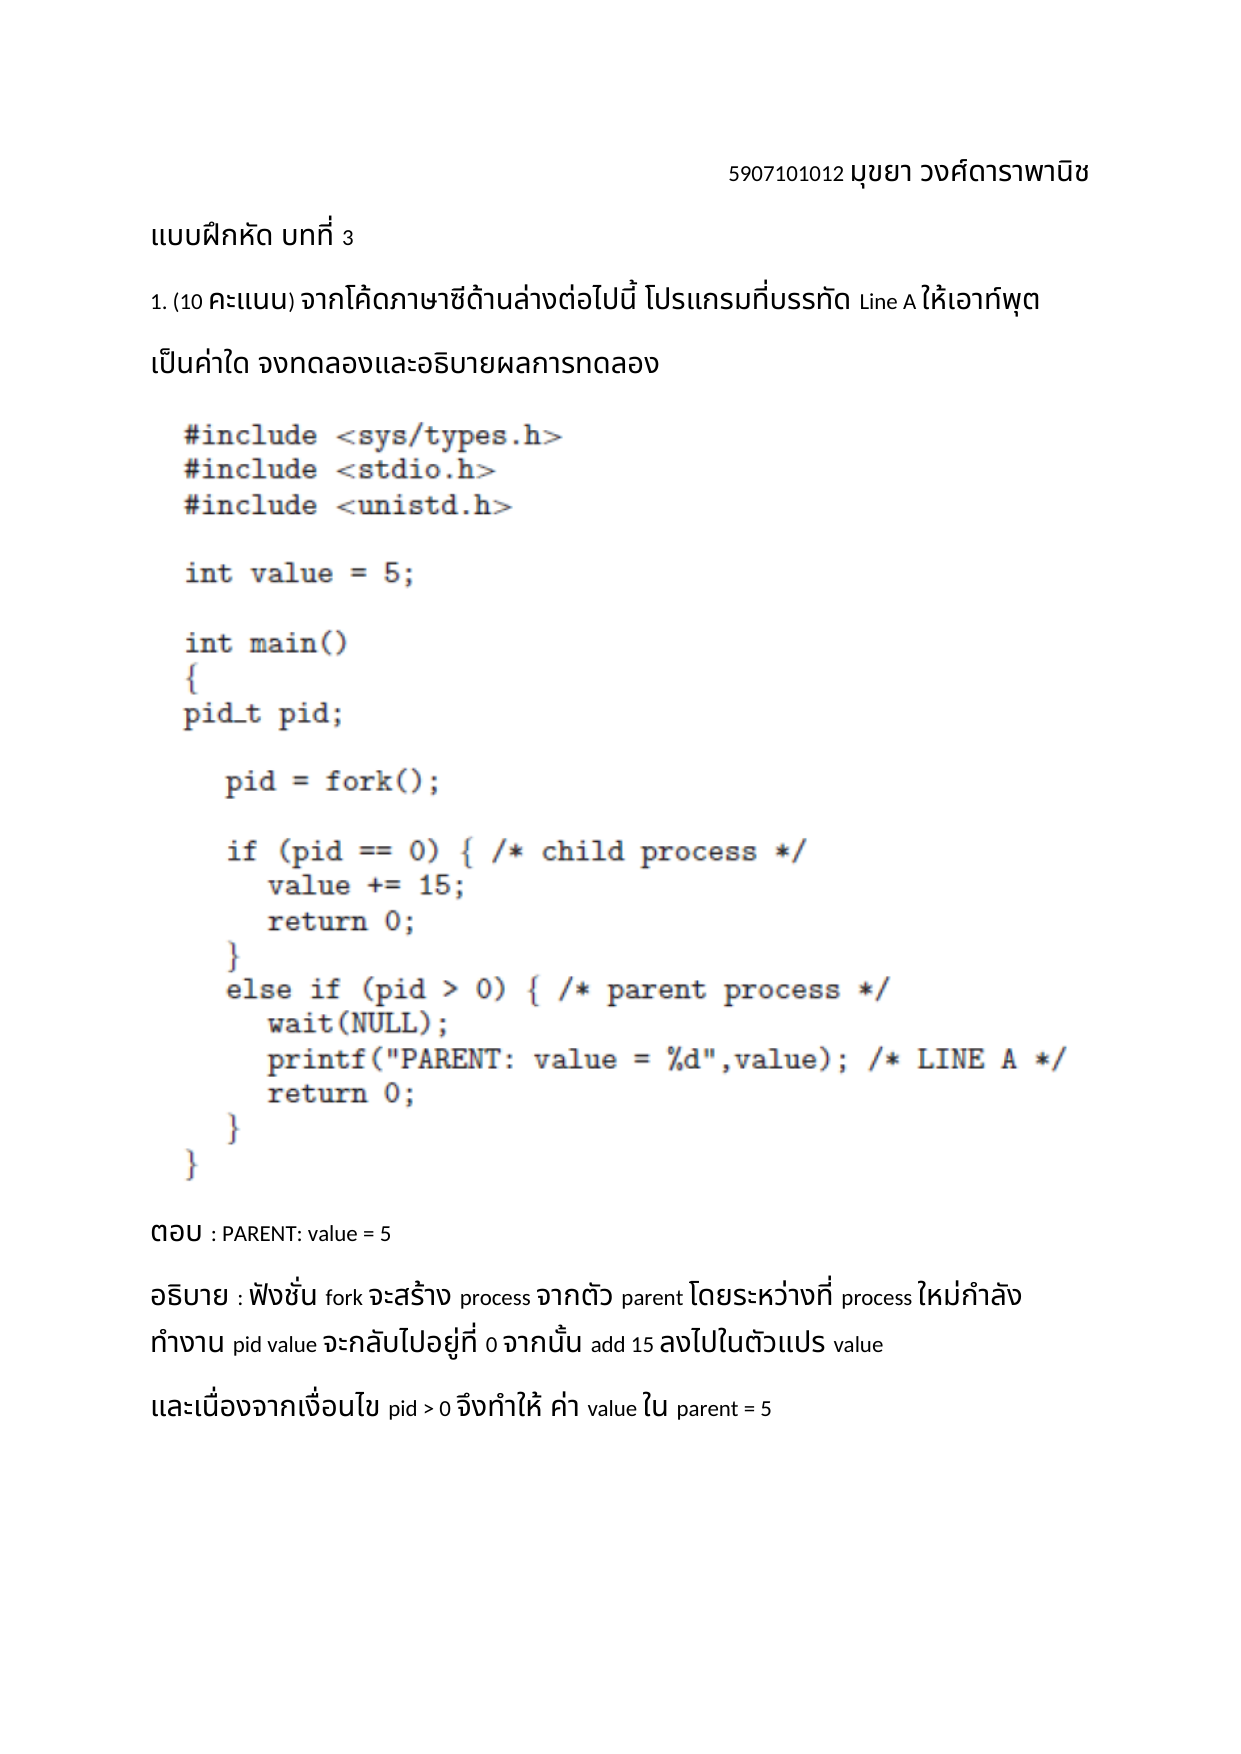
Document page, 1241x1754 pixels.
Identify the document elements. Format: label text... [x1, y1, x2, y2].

text อธิบาย : ฟังชั่น fork จะสร้าง process จากตัว parent โดยระหว่างที่ process ใหม่กำลังทำงาน pid value จะกลับไปอยู่ที่ 0 จากนั้น add 15 ลงไปในตัวแปร value [150, 1274, 1090, 1366]
text เป็นค่าใด จงทดลองและอธิบายผลการทดลอง [150, 342, 1090, 387]
picture [150, 406, 1091, 1192]
text แบบฝึกหัด บทที่ 3 [150, 214, 1090, 258]
text 5907101012 มุขยา วงศ์ดาราพานิช [150, 150, 1090, 194]
text และเนื่องจากเงื่อนไข pid > 0 จึงทำให้ ค่า value ใน parent = 5 [150, 1386, 1090, 1430]
text ตอบ : PARENT: value = 5 [150, 1210, 1090, 1254]
text 1. (10 คะแนน) จากโค้ดภาษาซีด้านล่างต่อไปนี้ โปรแกรมที่บรรทัด Line A ให้เอาท์พุต [150, 278, 1090, 322]
